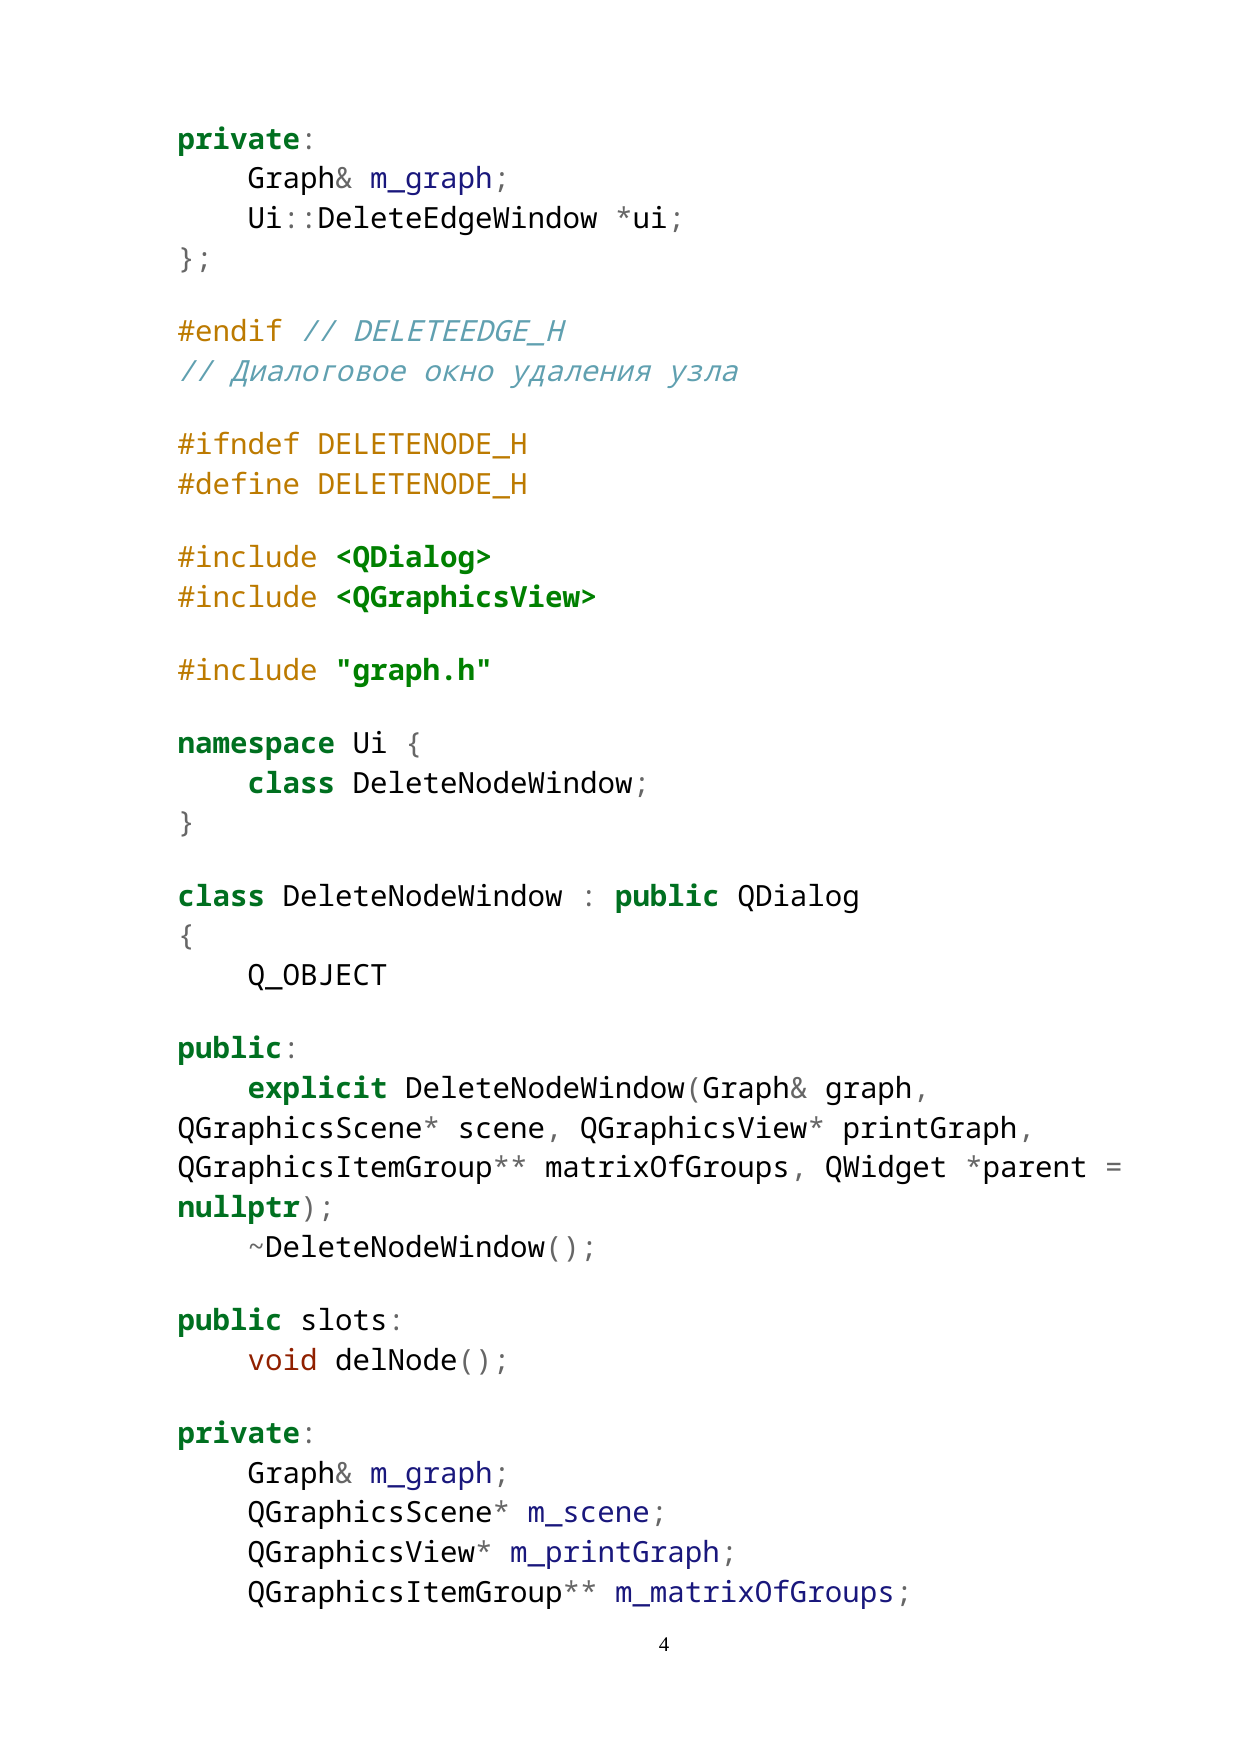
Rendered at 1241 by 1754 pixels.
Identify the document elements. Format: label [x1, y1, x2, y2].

text [177, 350, 1151, 1611]
text [177, 118, 1151, 350]
